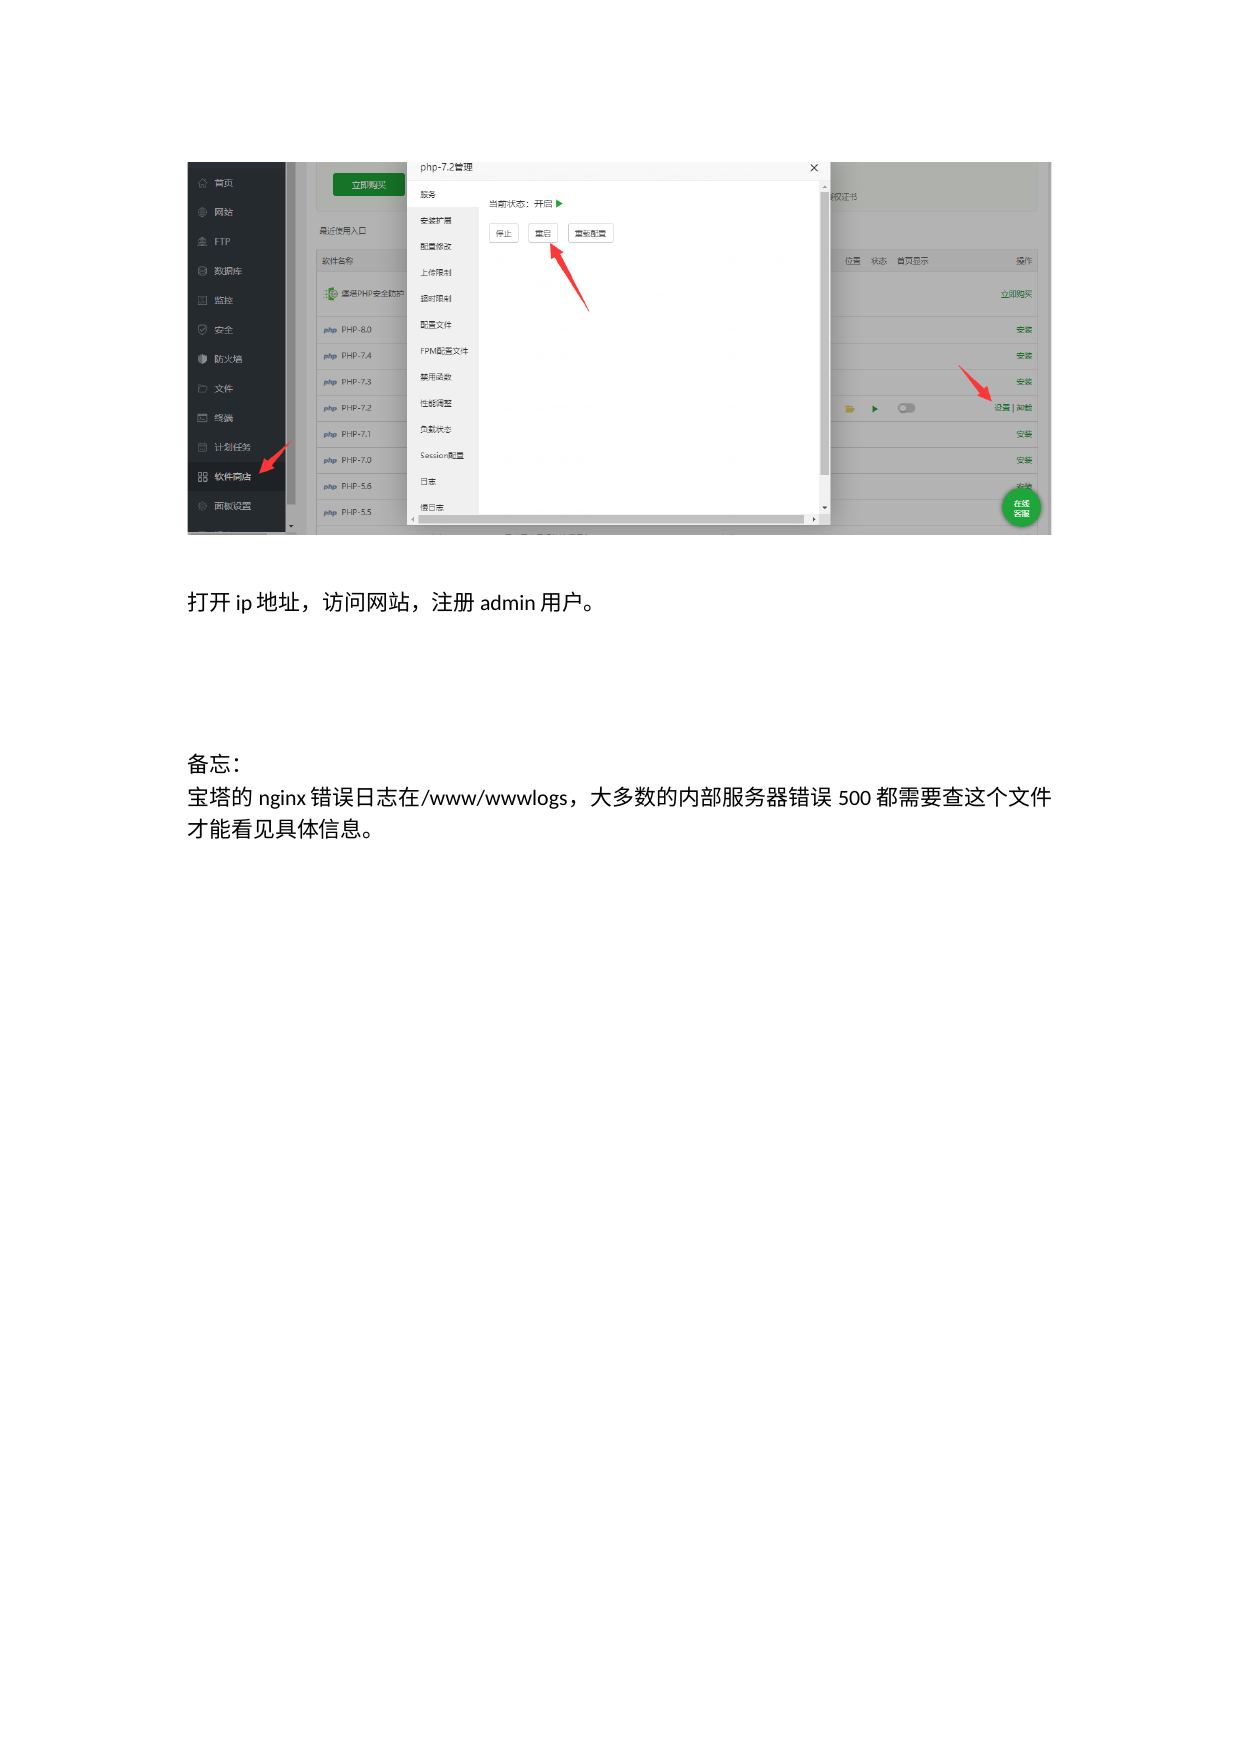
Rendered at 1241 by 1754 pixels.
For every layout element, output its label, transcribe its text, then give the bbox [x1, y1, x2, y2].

text 宝塔的nginx错误日志在/www/wwwlogs，大多数的内部服务器错误500都需要查这个文件才能看见具体信息。 [187, 779, 1053, 844]
text 打开ip地址，访问网站，注册admin用户。 [187, 584, 1053, 617]
text 备忘： [187, 747, 1053, 779]
picture [187, 162, 1052, 535]
